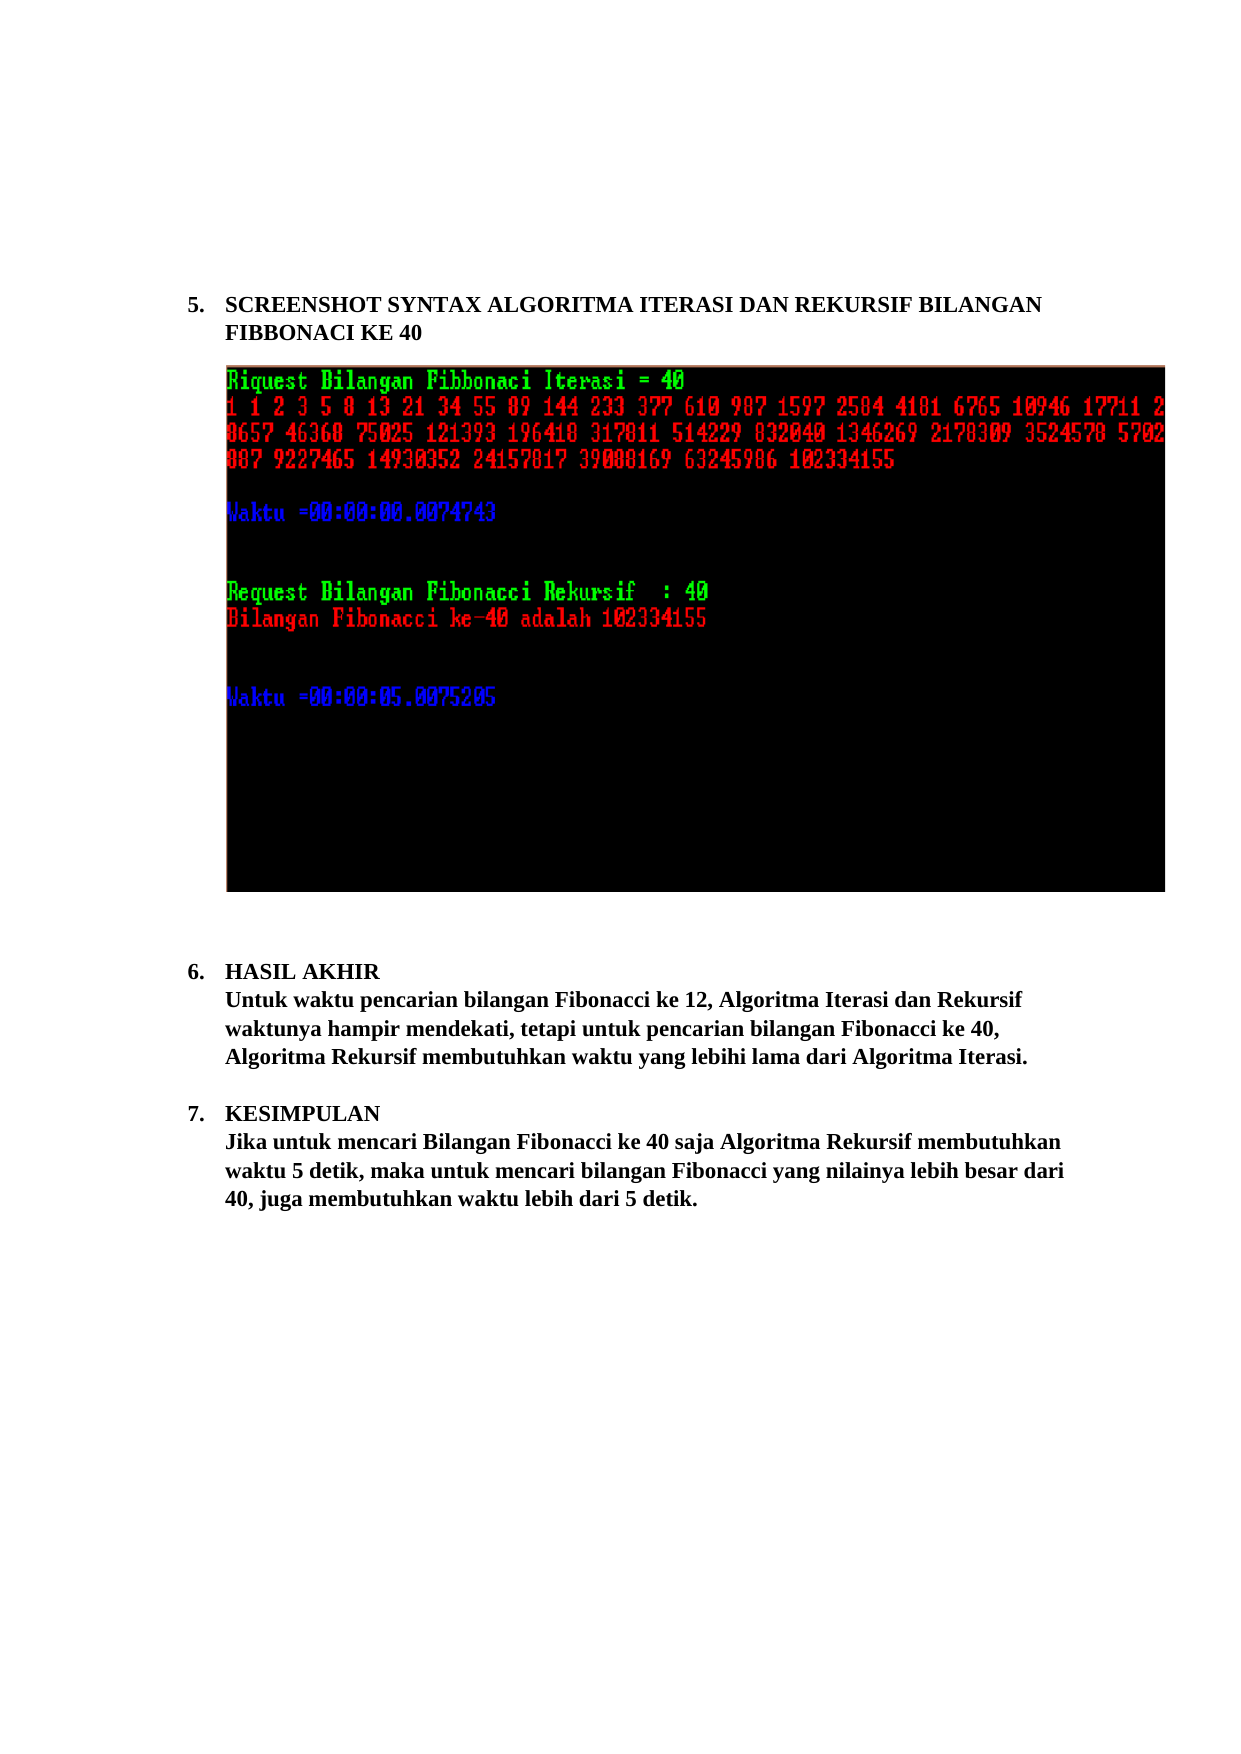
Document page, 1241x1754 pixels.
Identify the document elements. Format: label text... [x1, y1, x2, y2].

list Jika untuk mencari Bilangan Fibonacci ke 40 saja Algoritma Rekursif membutuhkan waktu 5 detik, maka untuk mencari bilangan Fibonacci yang nilainya lebih besar dari 40, juga membutuhkan waktu lebih dari 5 detik. [225, 1128, 1090, 1212]
list SCREENSHOT SYNTAX ALGORITMA ITERASI DAN REKURSIF BILANGAN FIBBONACI KE 40 [187, 291, 1090, 345]
picture [225, 364, 1166, 892]
list HASIL AKHIR [187, 958, 1090, 984]
list KESIMPULAN [187, 1100, 1090, 1126]
list Untuk waktu pencarian bilangan Fibonacci ke 12, Algoritma Iterasi dan Rekursif waktunya hampir mendekati, tetapi untuk pencarian bilangan Fibonacci ke 40, Algoritma Rekursif membutuhkan waktu yang lebihi lama dari Algoritma Iterasi. [225, 986, 1090, 1069]
